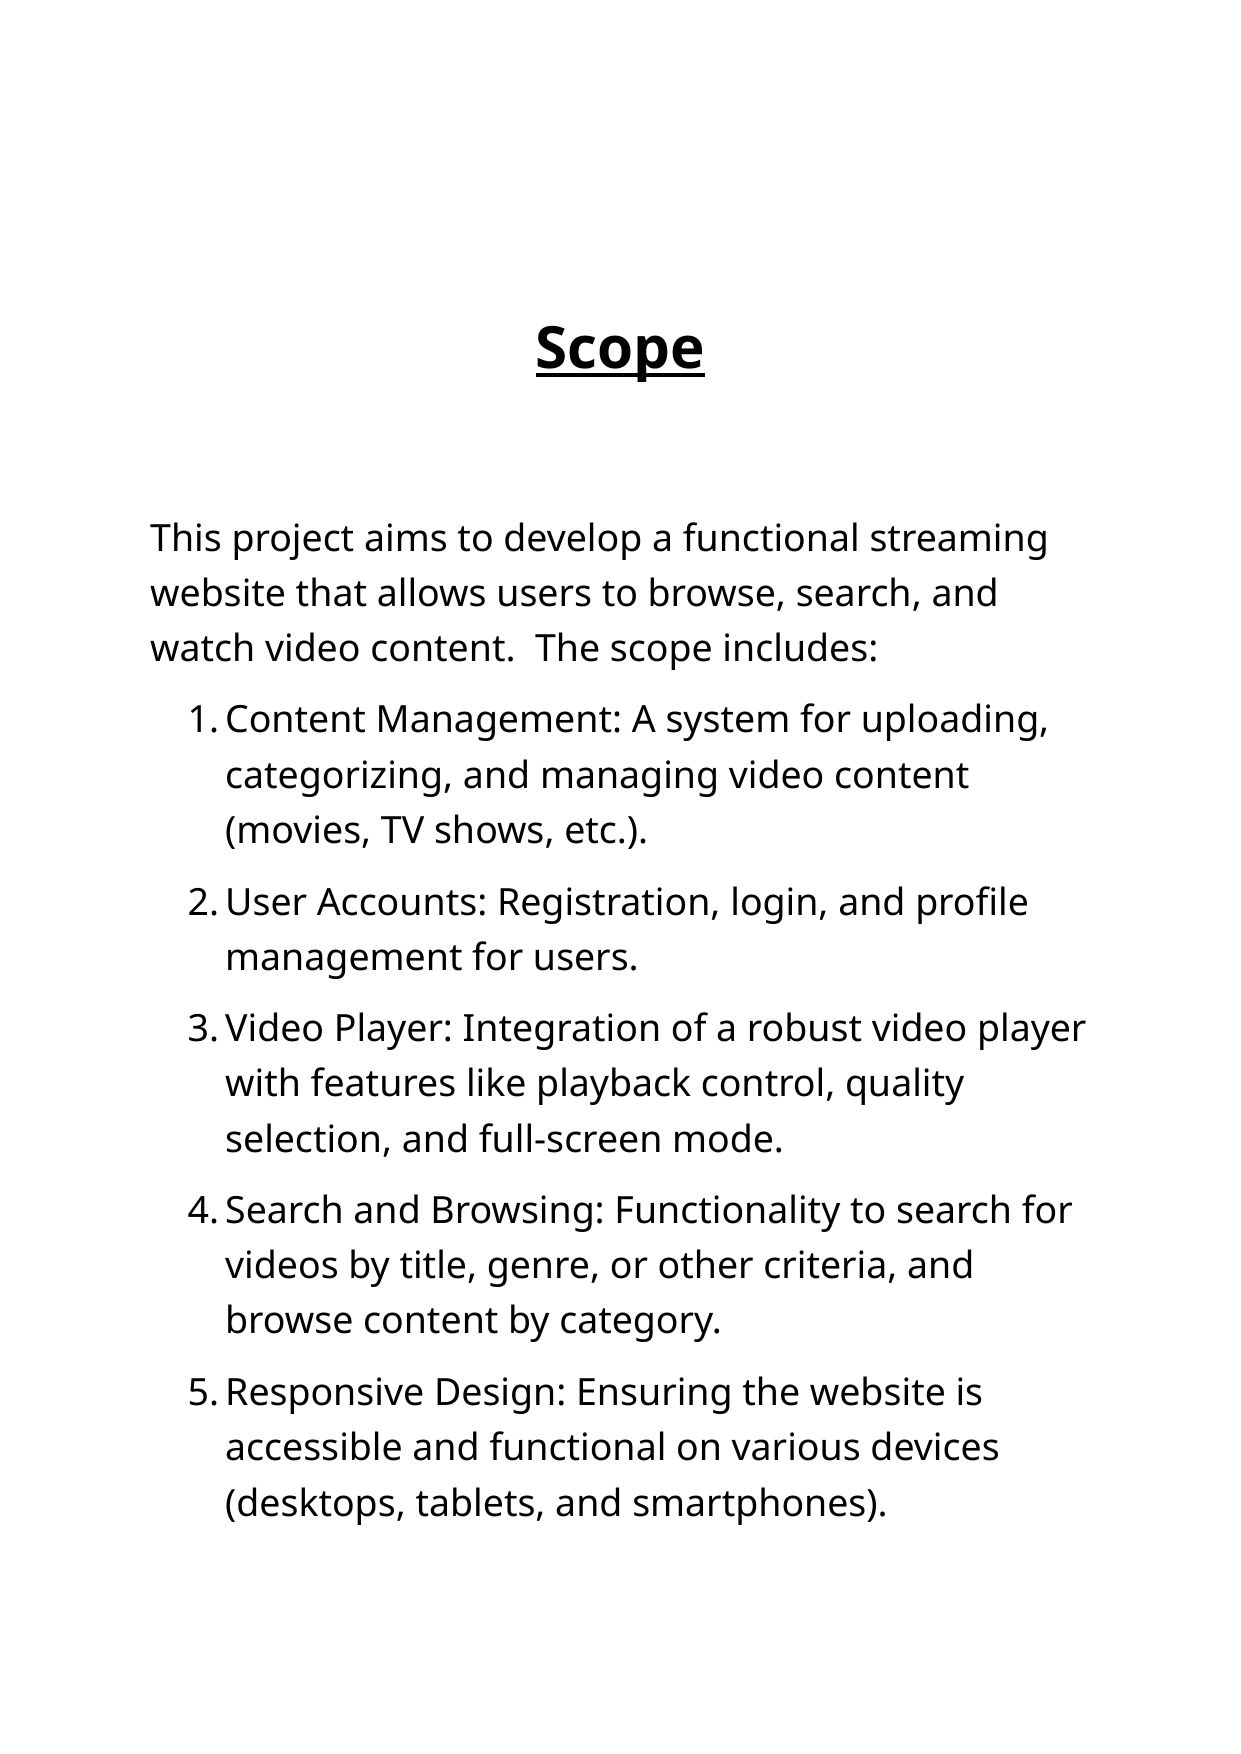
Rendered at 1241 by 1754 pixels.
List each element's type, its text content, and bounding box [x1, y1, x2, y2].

list Content Management: A system for uploading, categorizing, and managing video content (movies, TV shows, etc.). [187, 693, 1090, 854]
list Video Player: Integration of a robust video player with features like playback control, quality selection, and full-screen mode. [187, 1002, 1090, 1163]
text This project aims to develop a functional streaming website that allows users to browse, search, and watch video content. The scope includes: [150, 511, 1090, 672]
text Scope [150, 306, 1090, 385]
list Responsive Design: Ensuring the website is accessible and functional on various devices (desktops, tablets, and smartphones). [187, 1366, 1090, 1527]
list User Accounts: Registration, login, and profile management for users. [187, 875, 1090, 981]
list Search and Browsing: Functionality to search for videos by title, genre, or other criteria, and browse content by category. [187, 1184, 1090, 1345]
